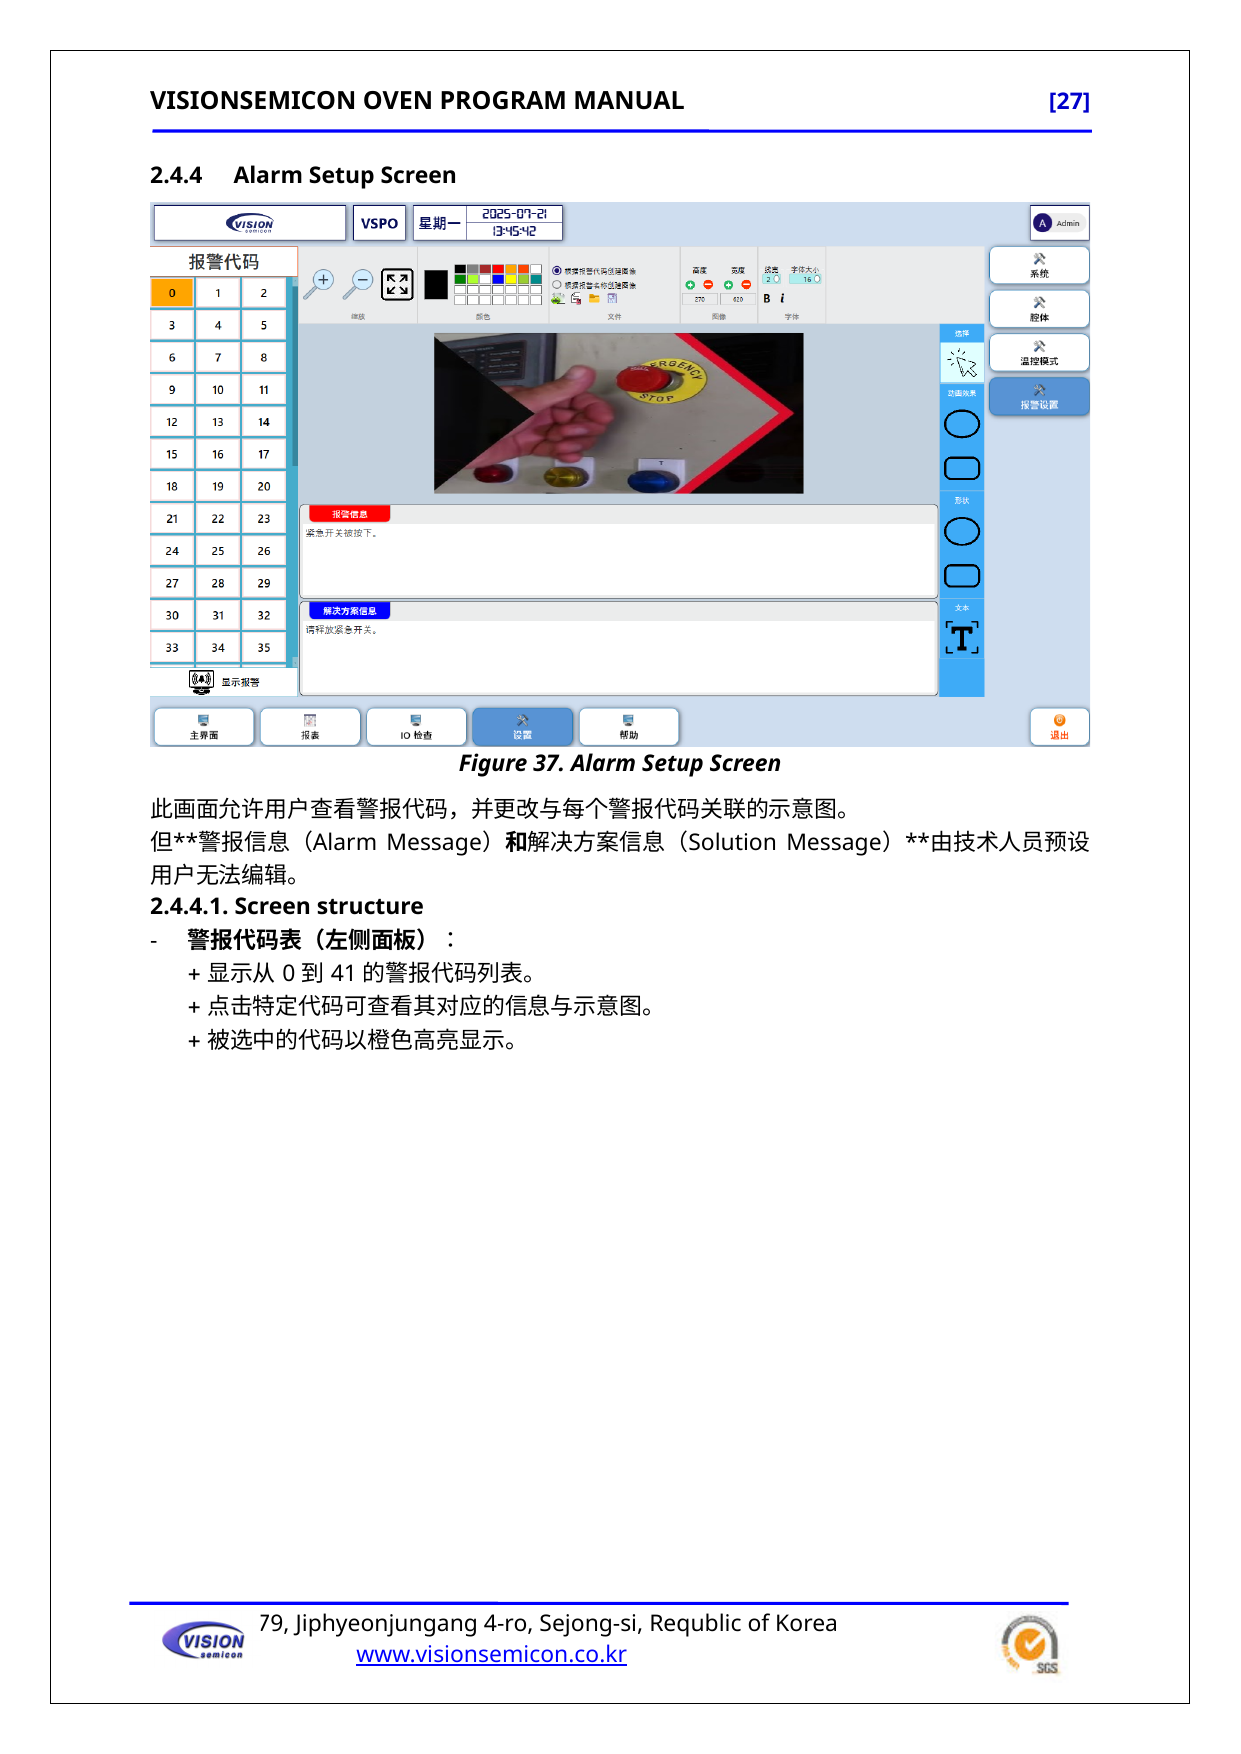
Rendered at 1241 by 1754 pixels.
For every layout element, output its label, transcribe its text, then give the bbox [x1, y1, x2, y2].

subtitle 2.4.4.1. Screen structure [150, 890, 1090, 921]
picture [154, 1610, 261, 1668]
list 警报代码表（左侧面板）： 显示从 0 到 41 的警报代码列表。 点击特定代码可查看其对应的信息与示意图。 被选中的代码以橙色高亮显示。 [150, 921, 1090, 1055]
text 此画面允许用户查看警报代码，并更改与每个警报代码关联的示意图。 但**警报信息（Alarm Message）和解决方案信息（Solution Message）**由技术人员预设，用户无法编辑。 [150, 790, 1090, 890]
text Alarm Setup Screen [150, 159, 1090, 190]
picture [150, 202, 1091, 747]
text Figure 37. Alarm Setup Screen [150, 747, 1090, 778]
picture [994, 1611, 1069, 1683]
